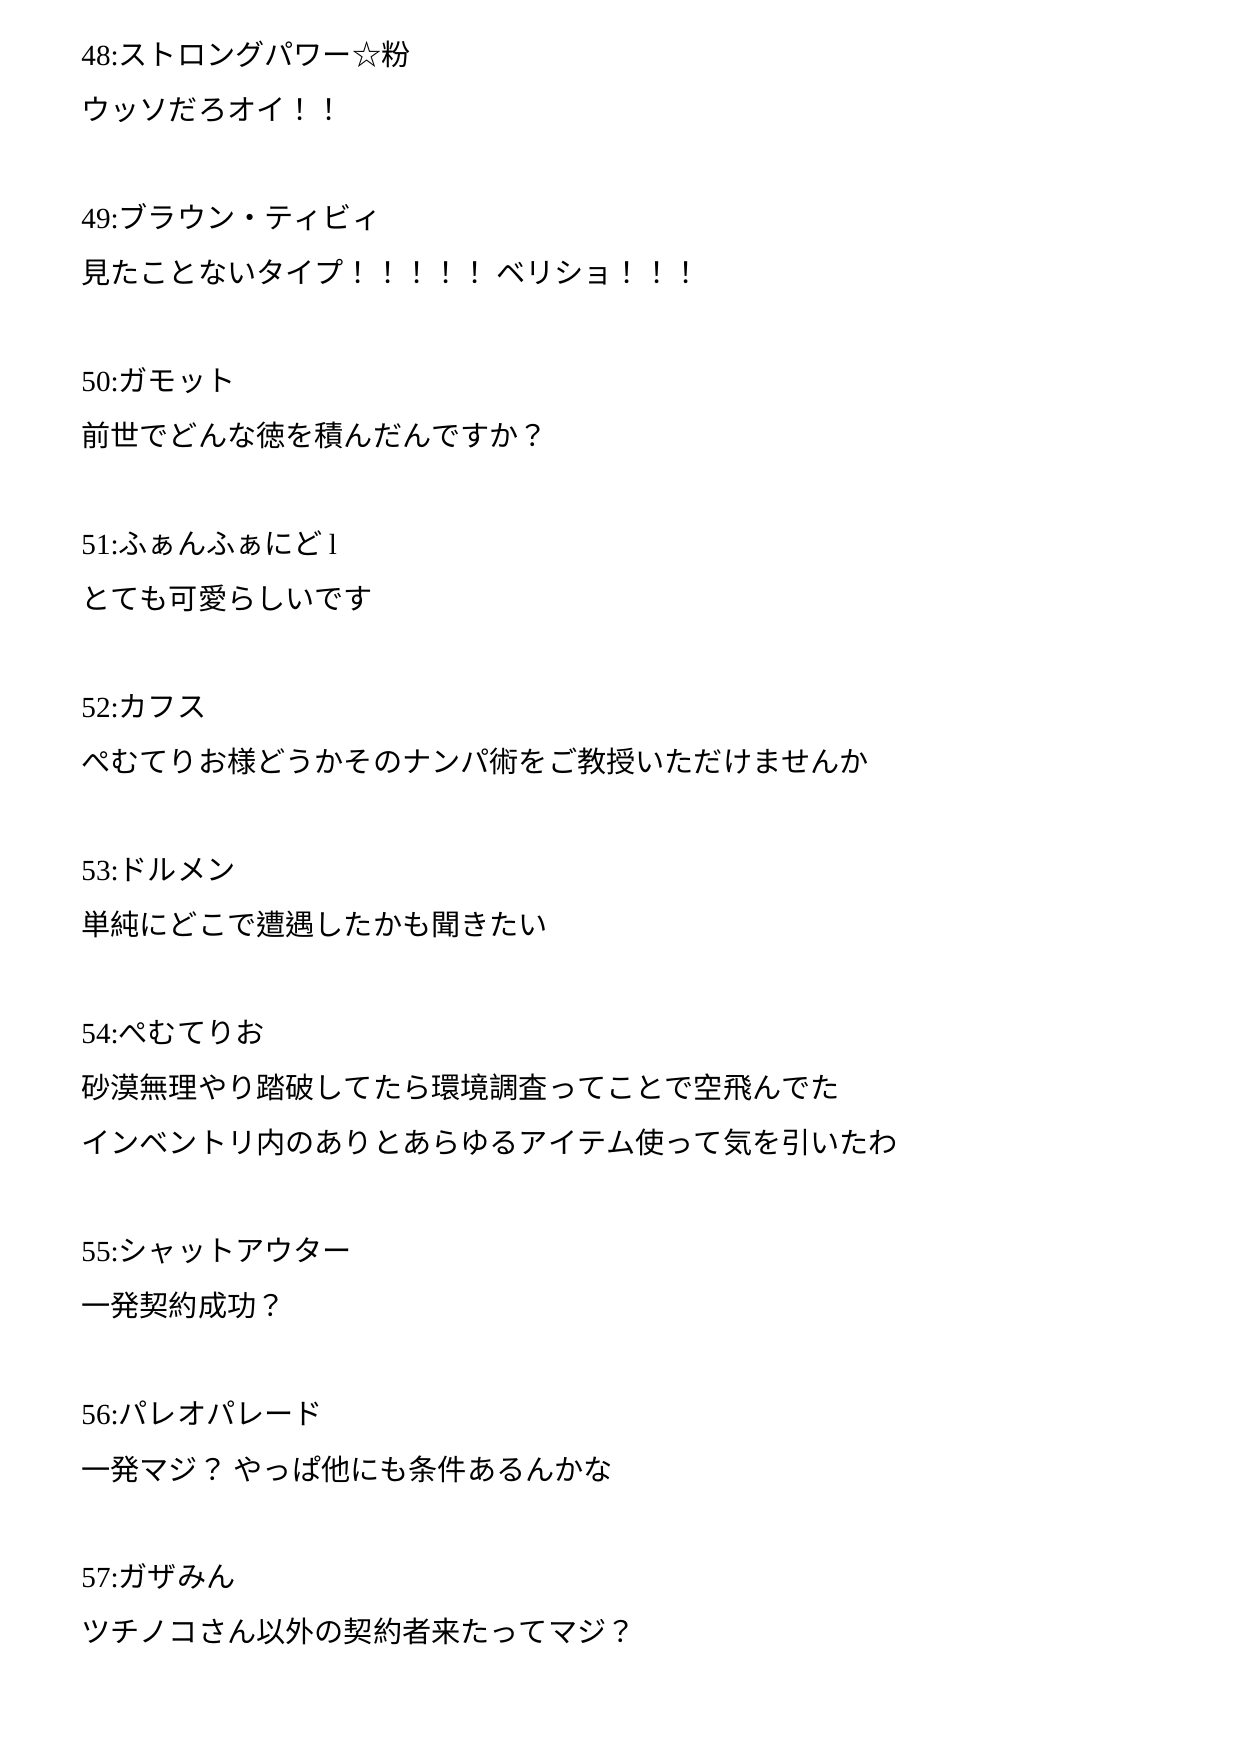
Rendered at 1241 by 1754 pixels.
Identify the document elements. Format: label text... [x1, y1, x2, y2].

text 砂漠無理やり踏破してたら環境調査ってことで空飛んでた [81, 1070, 1215, 1106]
text 単純にどこで遭遇したかも聞きたい [81, 907, 1215, 943]
text ウッソだろオイ！！ [81, 92, 1215, 128]
text 54:ぺむてりお [81, 1015, 1215, 1051]
text とても可愛らしいです [81, 581, 1215, 617]
text 49:ブラウン・ティビィ [81, 200, 1215, 236]
text 53:ドルメン [81, 852, 1215, 888]
text 52:カフス [81, 689, 1215, 725]
text 51:ふぁんふぁにどl [81, 526, 1215, 562]
text ツチノコさん以外の契約者来たってマジ？ [81, 1614, 1215, 1650]
text 一発マジ？ やっぱ他にも条件あるんかな [81, 1452, 1215, 1487]
text 前世でどんな徳を積んだんですか？ [81, 418, 1215, 454]
text 見たことないタイプ！！！！！ ベリショ！！！ [81, 255, 1215, 291]
text ぺむてりお様どうかそのナンパ術をご教授いただけませんか [81, 744, 1215, 780]
text 57:ガザみん [81, 1559, 1215, 1595]
text 48:ストロングパワー☆粉 [81, 37, 1215, 73]
text インベントリ内のありとあらゆるアイテム使って気を引いたわ [81, 1126, 1215, 1161]
text 一発契約成功？ [81, 1288, 1215, 1324]
text 56:パレオパレード [81, 1396, 1215, 1432]
text 55:シャットアウター [81, 1233, 1215, 1269]
text 50:ガモット [81, 363, 1215, 399]
